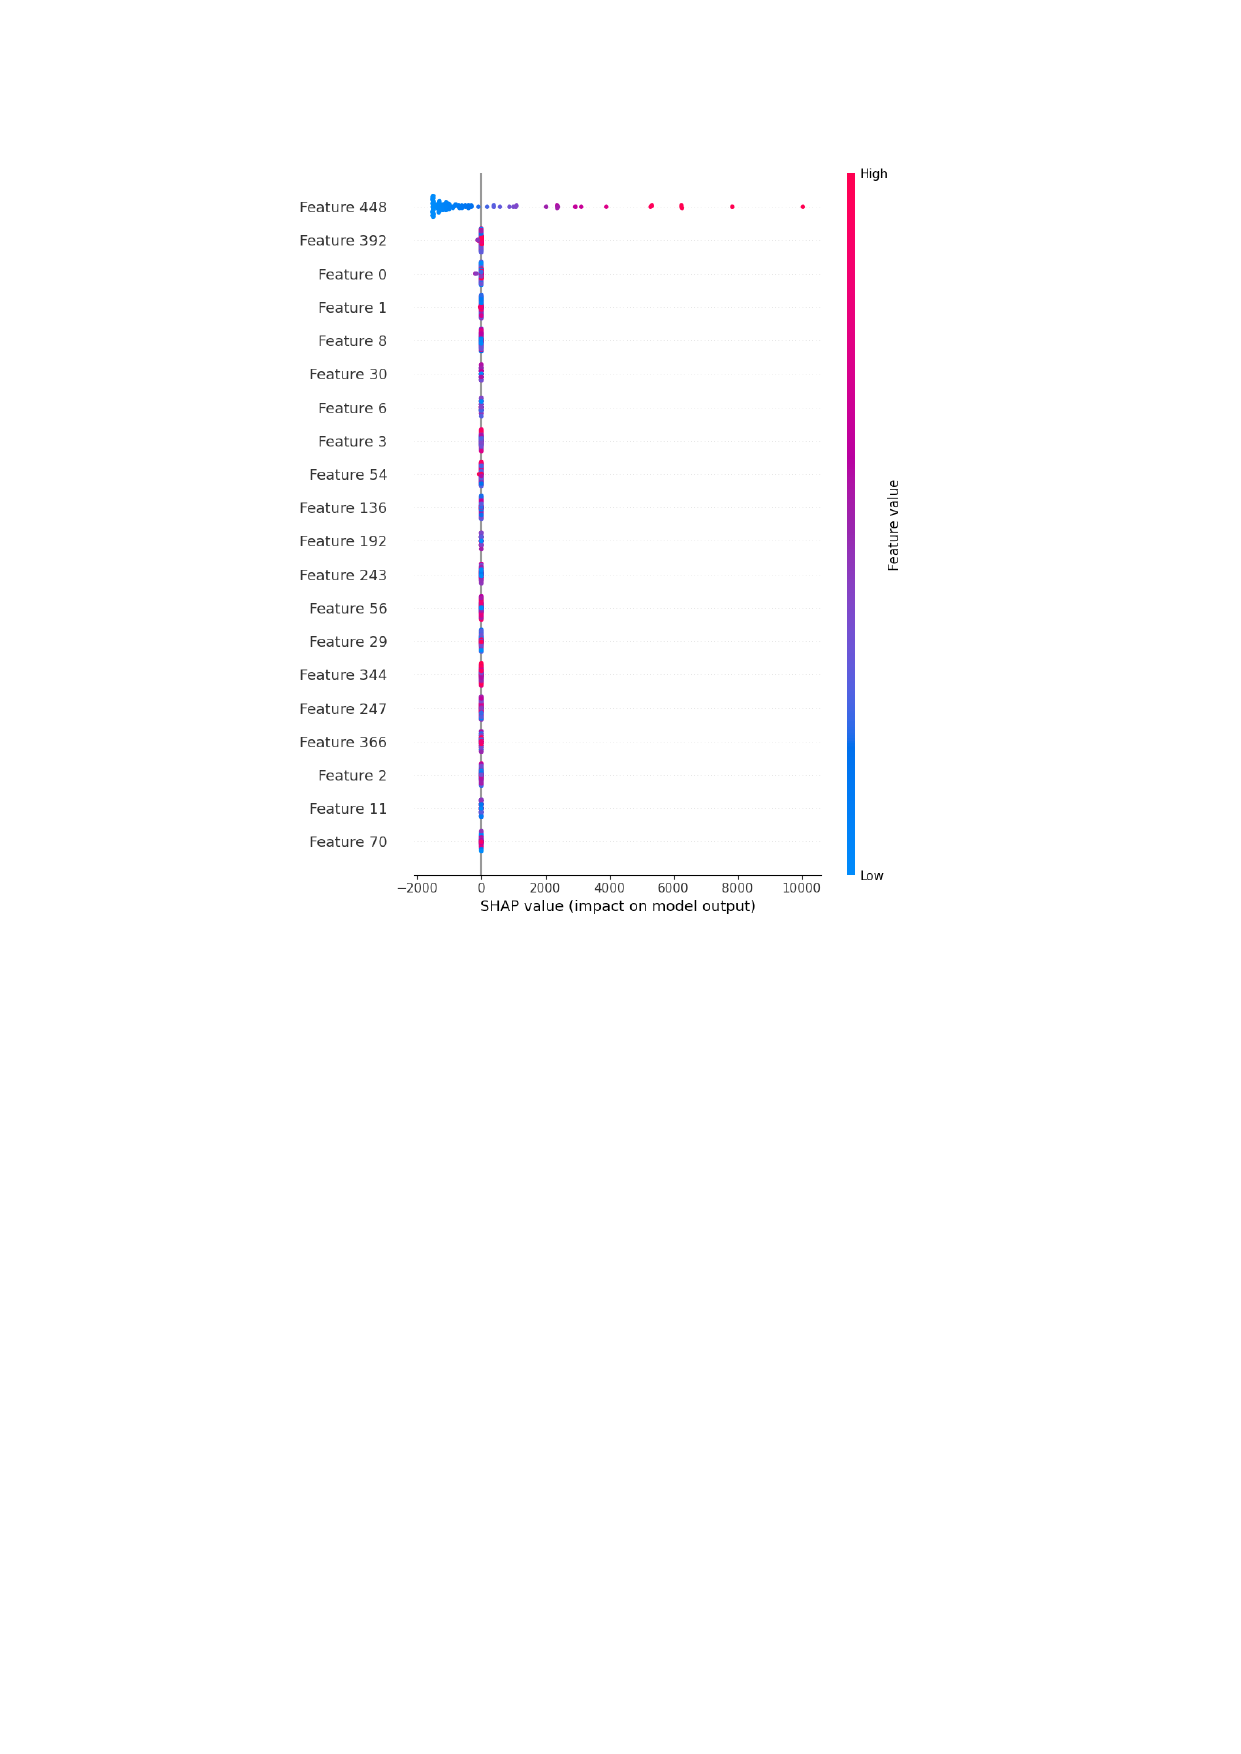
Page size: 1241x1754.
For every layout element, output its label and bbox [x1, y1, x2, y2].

picture [291, 160, 908, 919]
